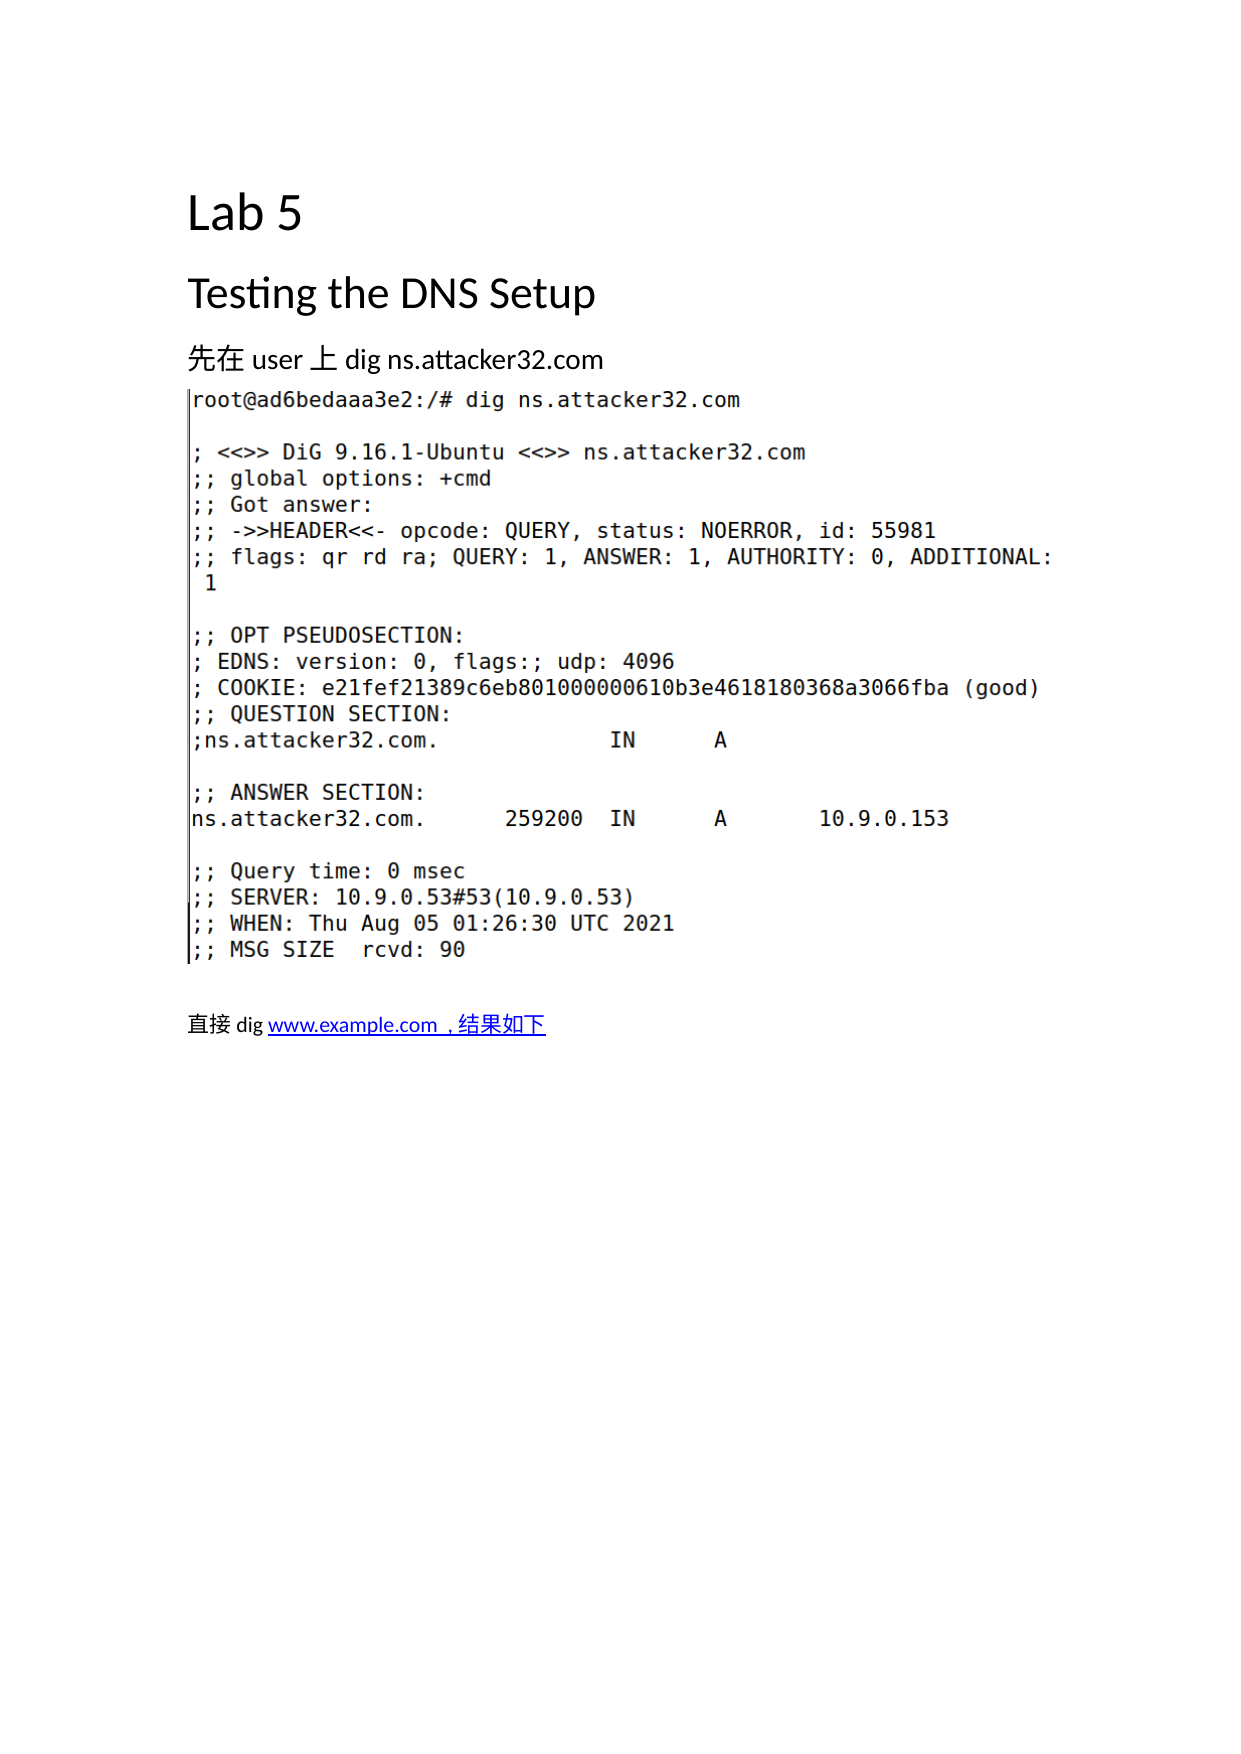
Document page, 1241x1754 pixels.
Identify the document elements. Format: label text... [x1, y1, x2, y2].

text Lab 5 [187, 162, 1053, 259]
text 先在user上 dig ns.attacker32.com [187, 324, 1053, 389]
picture [187, 389, 1053, 964]
text Testing the DNS Setup [187, 259, 1053, 324]
text 直接 dig www.example.com , 结果如下 [187, 1007, 1053, 1039]
